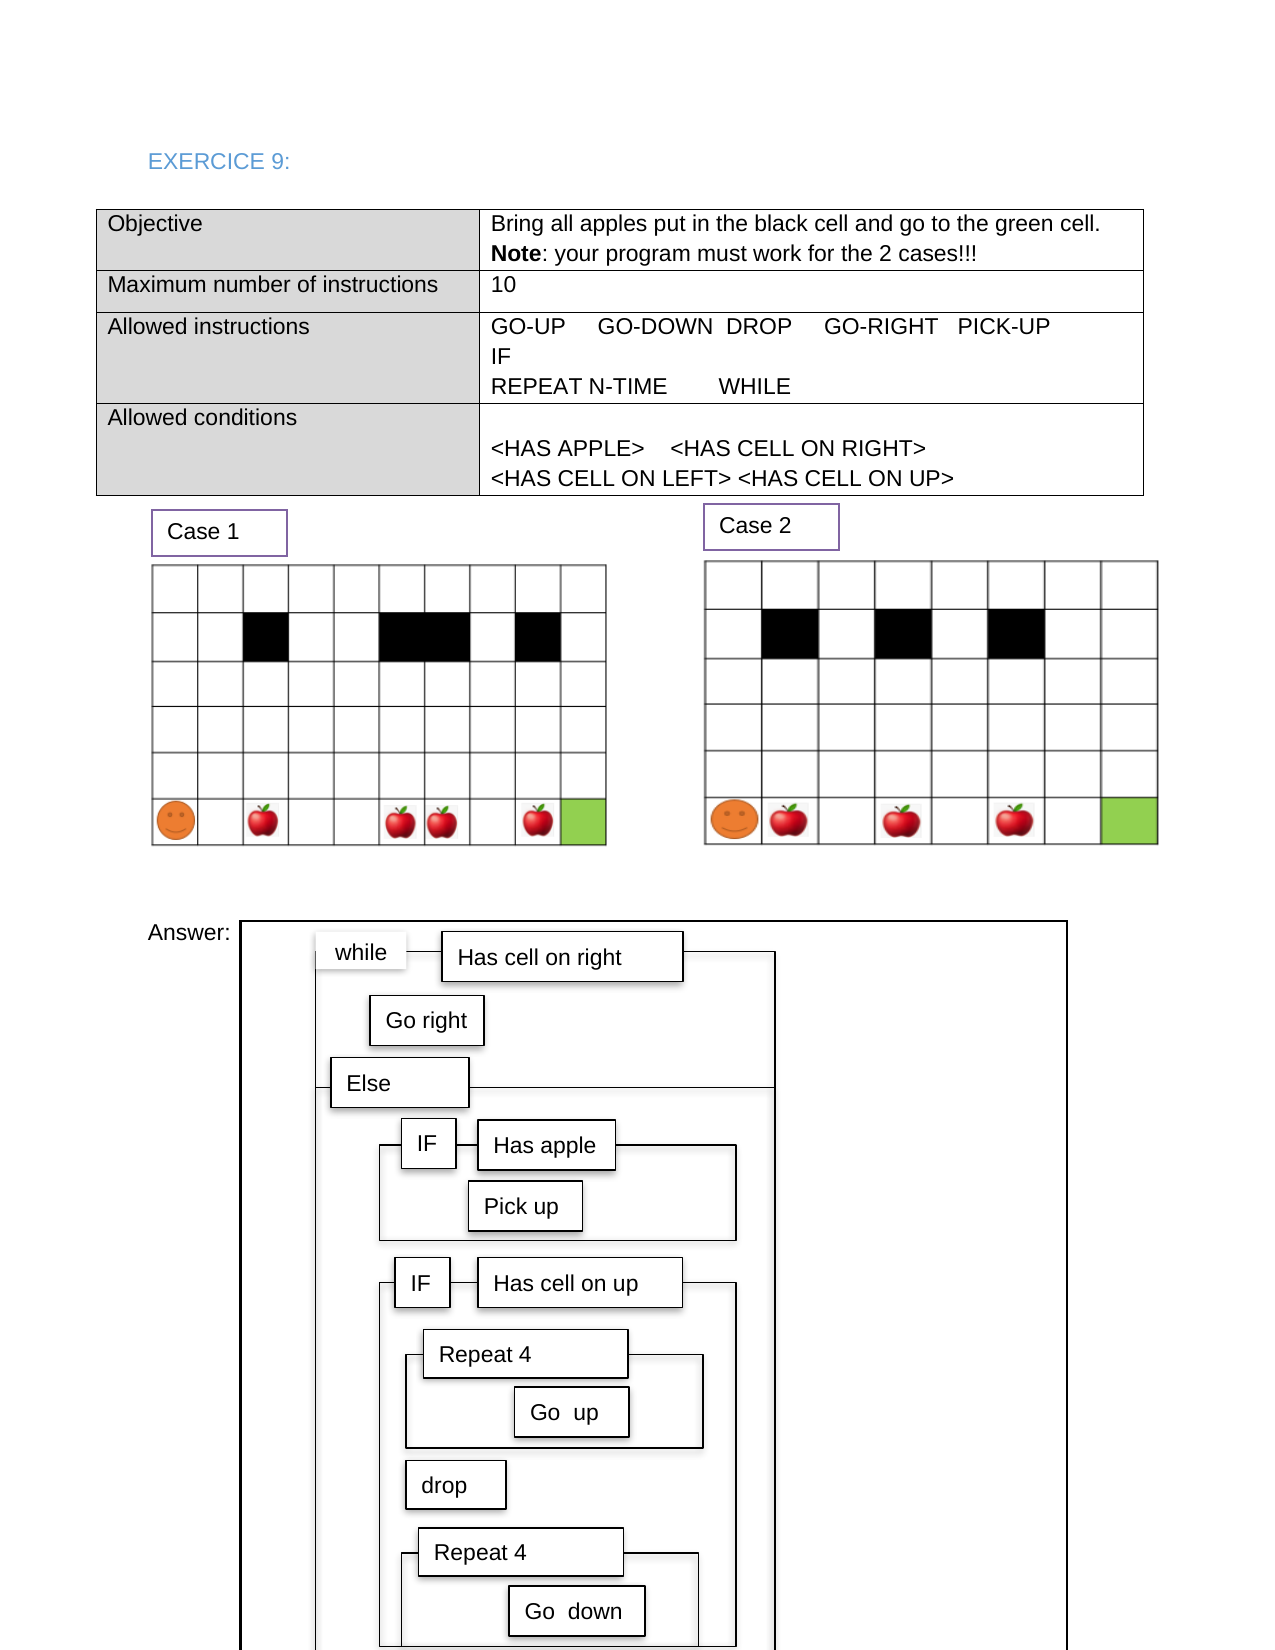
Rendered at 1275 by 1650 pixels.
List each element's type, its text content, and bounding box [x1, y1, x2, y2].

table_header Objective [97, 210, 479, 270]
table_header Bring all apples put in the black cell and go to the green cell. Note: your program must work for the 2 cases!!! [480, 210, 1143, 270]
text EXERCICE 9: [148, 148, 1127, 175]
picture [147, 561, 612, 852]
picture [700, 557, 1164, 849]
table_cell 10 [480, 271, 1143, 312]
table_cell GO-UP GO-DOWN DROP GO-RIGHT PICK-UP IF REPEAT N-TIME WHILE [480, 313, 1143, 403]
table_cell Allowed instructions [97, 313, 479, 403]
table_cell Maximum number of instructions [97, 271, 479, 312]
table_cell <HAS APPLE> <HAS CELL ON RIGHT> <HAS CELL ON LEFT> <HAS CELL ON UP> [480, 404, 1143, 495]
text Answer: [148, 919, 1127, 945]
table_cell Allowed conditions [97, 404, 479, 495]
